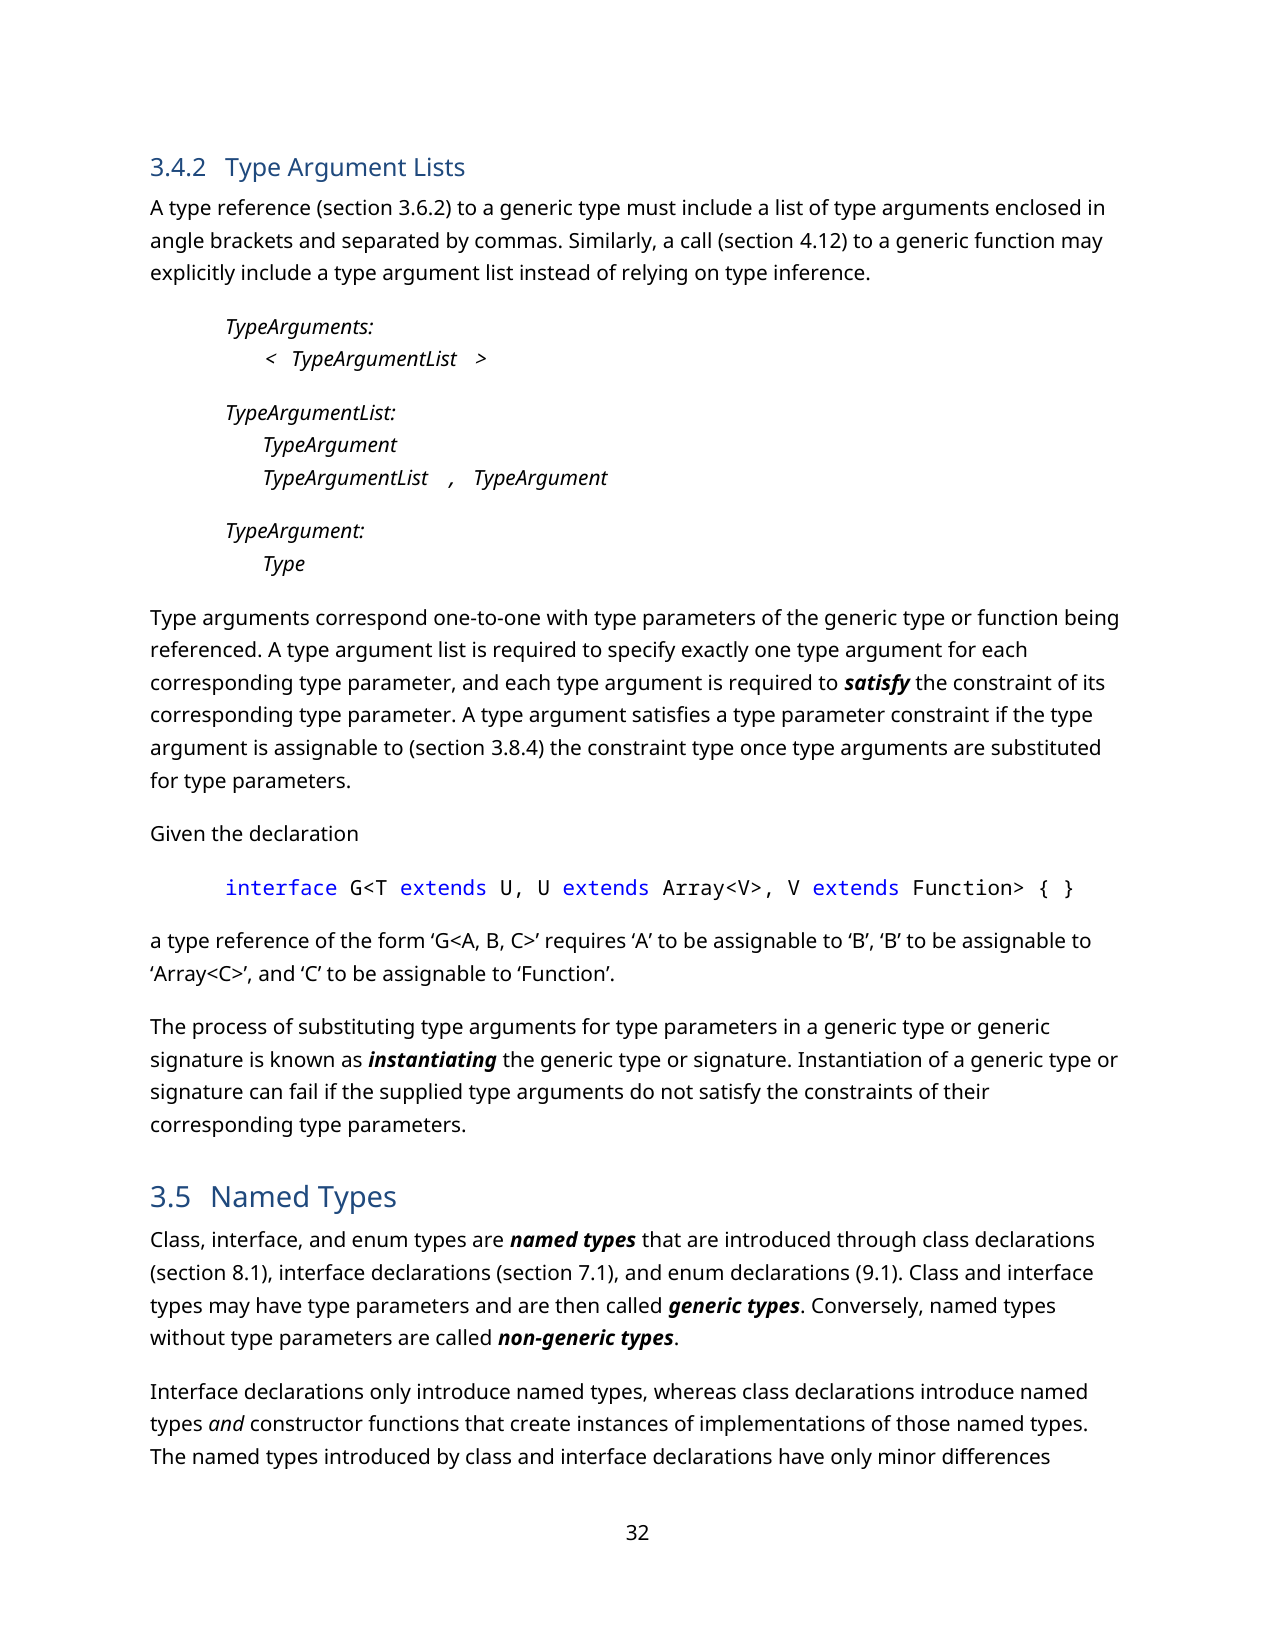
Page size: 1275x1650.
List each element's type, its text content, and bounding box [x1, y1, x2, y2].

text Class, interface, and enum types are named types that are introduced through class declarations (section 8.1), interface declarations (section 7.1), and enum declarations (9.1). Class and interface types may have type parameters and are then called generic types. Conversely, named types without type parameters are called non-generic types. [150, 1226, 1125, 1352]
text interface G<T extends U, U extends Array<V>, V extends Function> { } [900, 873, 1125, 901]
text TypeArgument: Type [225, 517, 1125, 578]
text TypeArgumentList: TypeArgument TypeArgumentList , TypeArgument [225, 398, 1125, 492]
subtitle Type Argument Lists [150, 150, 1125, 184]
subtitle Named Types [150, 1176, 1125, 1216]
text TypeArguments: < TypeArgumentList > [225, 312, 1125, 373]
text The process of substituting type arguments for type parameters in a generic type or generic signature is known as instantiating the generic type or signature. Instantiation of a generic type or signature can fail if the supplied type arguments do not satisfy the constraints of their corresponding type parameters. [150, 1012, 1125, 1138]
text Type arguments correspond one-to-one with type parameters of the generic type or function being referenced. A type argument list is required to specify exactly one type argument for each corresponding type parameter, and each type argument is required to satisfy the constraint of its corresponding type parameter. A type argument satisfies a type parameter constraint if the type argument is assignable to (section 3.8.4) the constraint type once type arguments are substituted for type parameters. [150, 603, 1125, 794]
text interface G<T extends U, U extends Array<V>, V extends Function> { } [650, 873, 813, 901]
text a type reference of the form ‘G<A, B, C>’ requires ‘A’ to be assignable to ‘B’, ‘B’ to be assignable to ‘Array<C>’, and ‘C’ to be assignable to ‘Function’. [150, 926, 1125, 987]
text Given the declaration [150, 819, 1125, 848]
